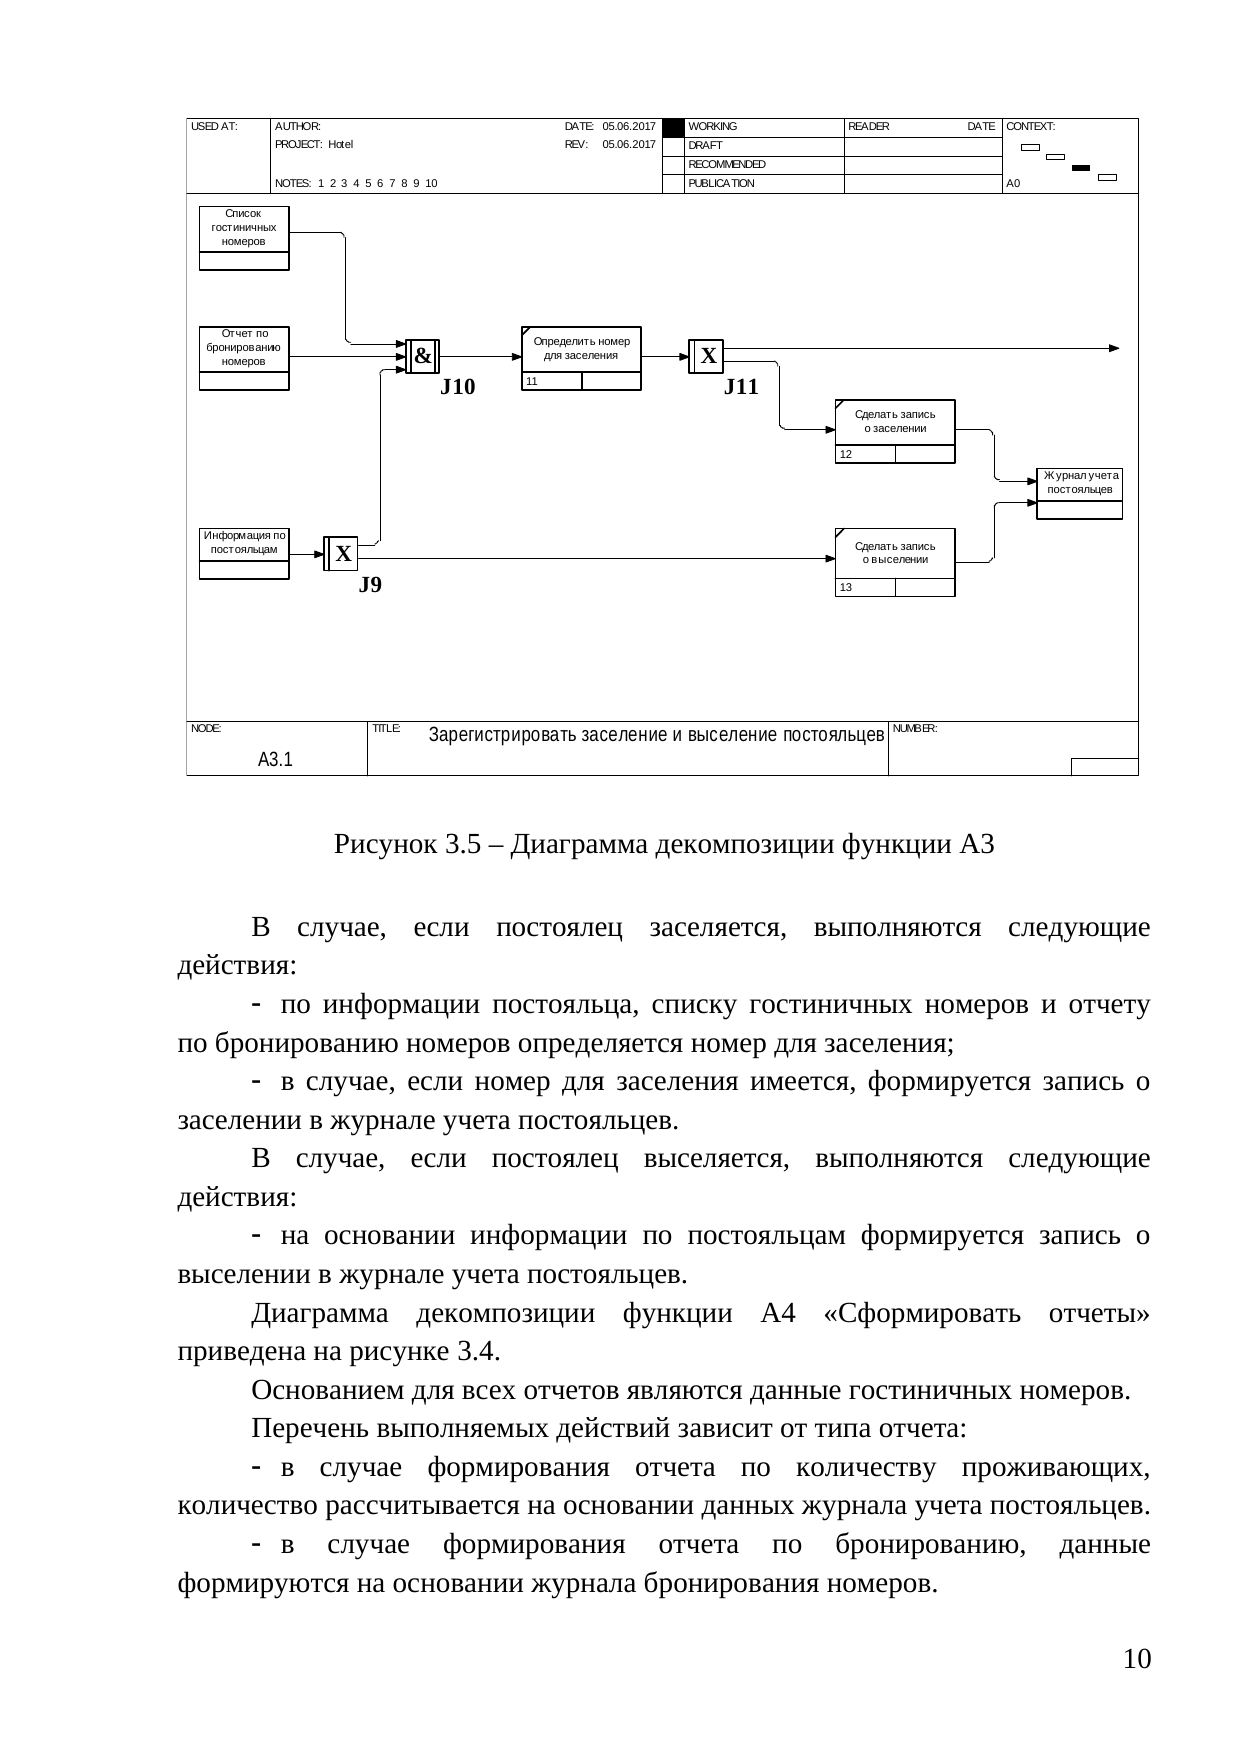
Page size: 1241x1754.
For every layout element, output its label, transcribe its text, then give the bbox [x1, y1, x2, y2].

list в случае формирования отчета по количеству проживающих, количество рассчитывается на основании данных журнала учета постояльцев. [177, 1449, 1152, 1521]
text Основанием для всех отчетов являются данные гостиничных номеров. [177, 1372, 1152, 1405]
text В случае, если постоялец выселяется, выполняются следующие действия: [177, 1140, 1152, 1212]
list по информации постояльца, списку гостиничных номеров и отчету по бронированию номеров определяется номер для заселения; [177, 986, 1152, 1058]
list в случае формирования отчета по бронированию, данные формируются на основании журнала бронирования номеров. [177, 1526, 1152, 1598]
text Перечень выполняемых действий зависит от типа отчета: [177, 1410, 1152, 1444]
list в случае, если номер для заселения имеется, формируется запись о заселении в журнале учета постояльцев. [177, 1063, 1152, 1135]
list на основании информации по постояльцам формируется запись о выселении в журнале учета постояльцев. [177, 1217, 1152, 1290]
text В случае, если постоялец заселяется, выполняются следующие действия: [177, 909, 1152, 981]
text Диаграмма декомпозиции функции А4 «Сформировать отчеты» приведена на рисунке 3.4. [177, 1295, 1152, 1367]
